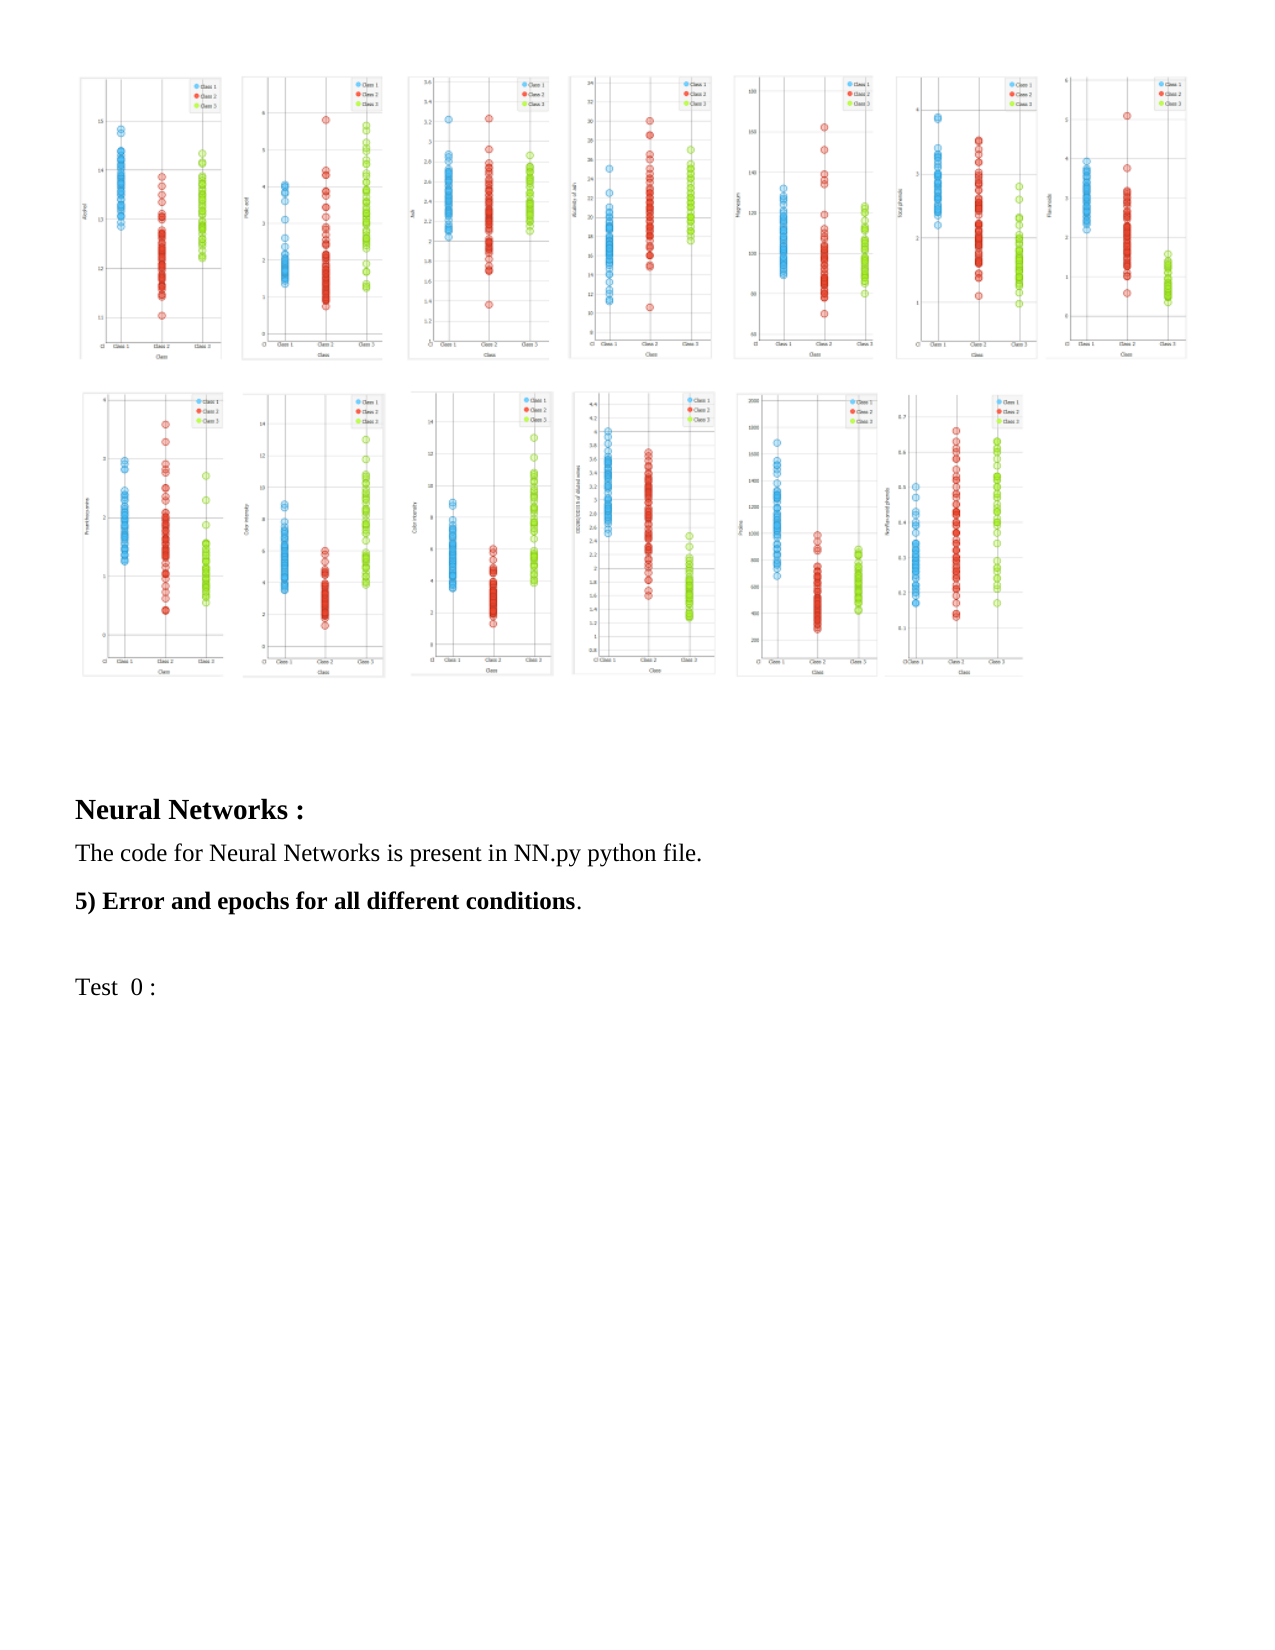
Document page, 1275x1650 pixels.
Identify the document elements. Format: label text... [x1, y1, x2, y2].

text The code for Neural Networks is present in NN.py python file. [75, 838, 1200, 867]
text Neural Networks : [75, 792, 1200, 826]
text Test 0 : [75, 972, 1200, 1001]
picture [75, 75, 1200, 688]
text 5) Error and epochs for all different conditions. [75, 886, 1200, 915]
